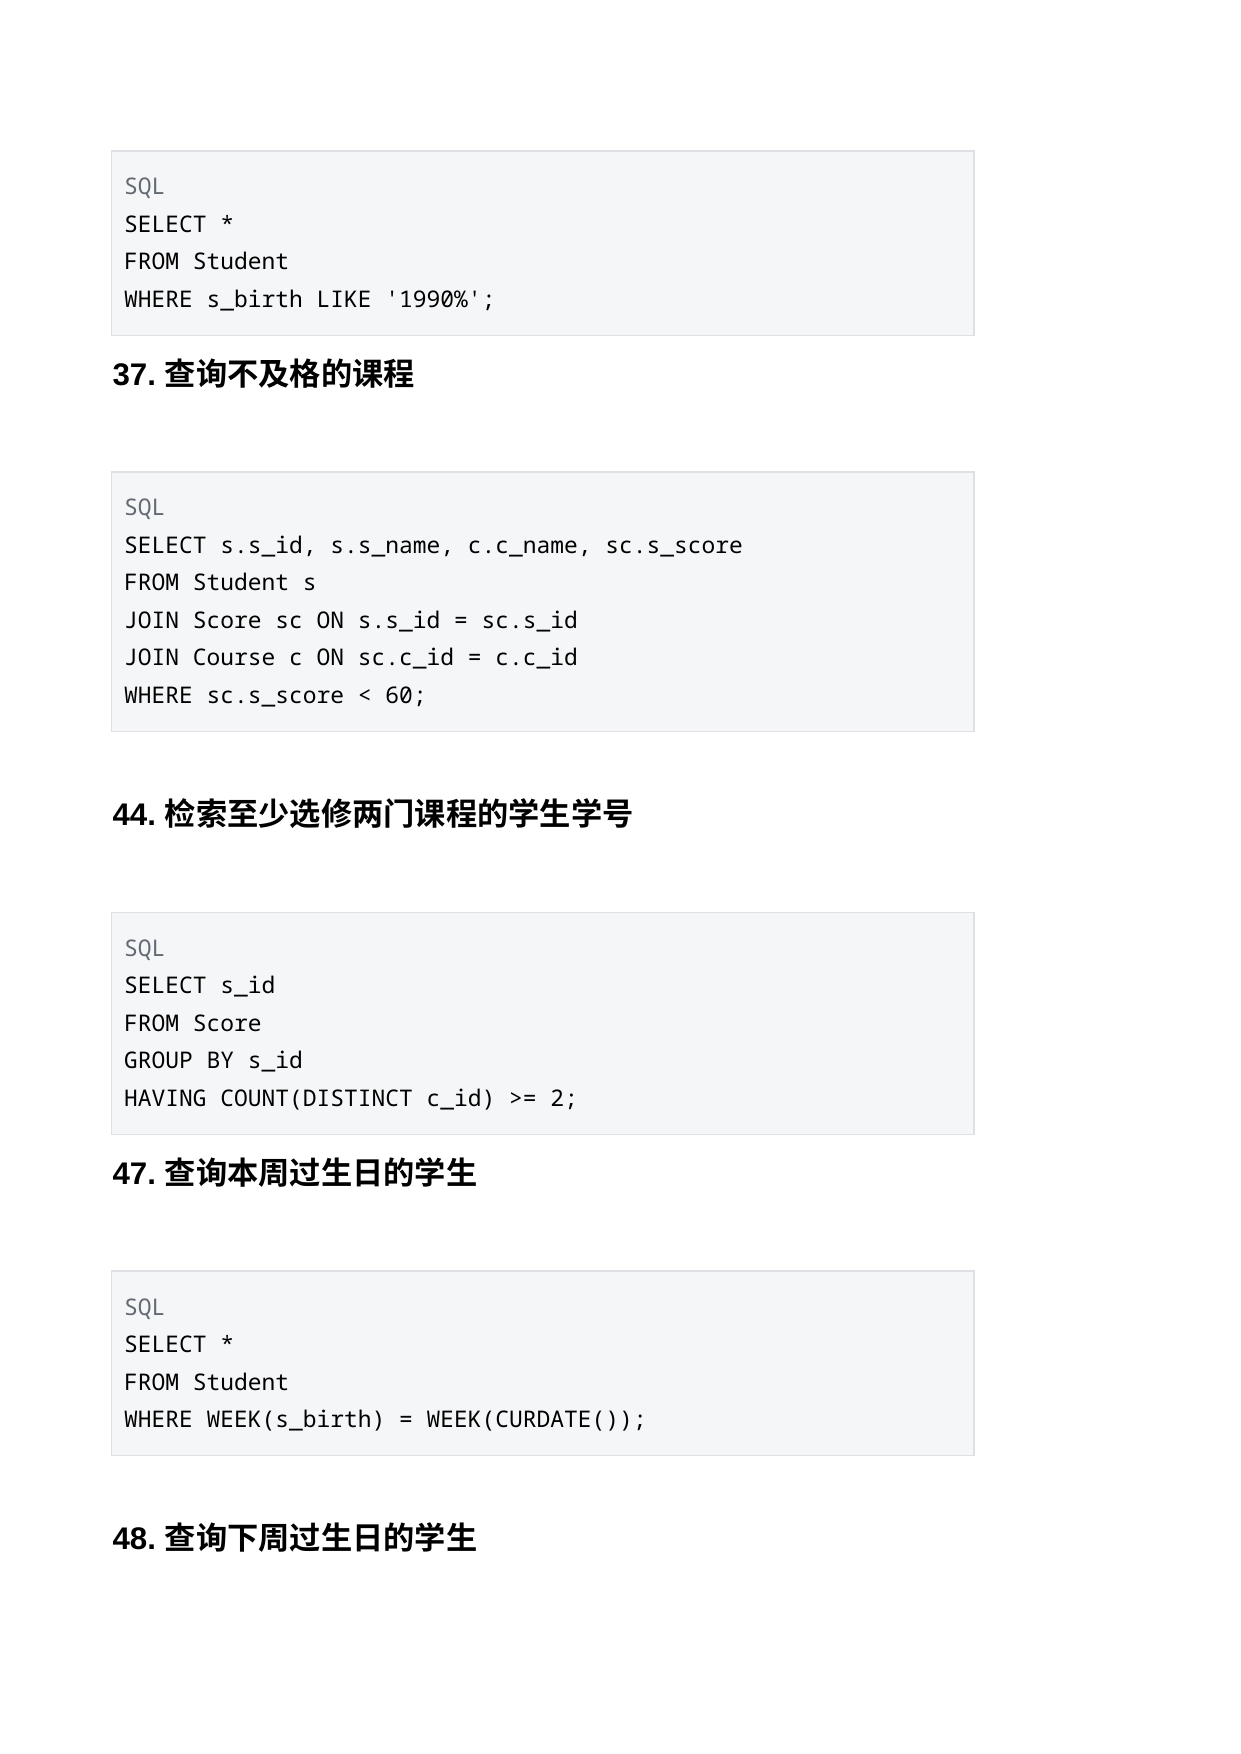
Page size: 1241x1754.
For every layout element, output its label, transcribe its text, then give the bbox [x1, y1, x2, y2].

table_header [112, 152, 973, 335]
text 44. 检索至少选修两门课程的学生学号 [112, 789, 1128, 834]
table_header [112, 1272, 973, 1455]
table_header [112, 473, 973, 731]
text 37. 查询不及格的课程 [112, 349, 1128, 394]
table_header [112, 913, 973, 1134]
text 47. 查询本周过生日的学生 [112, 1148, 1128, 1193]
text 48. 查询下周过生日的学生 [112, 1513, 1128, 1558]
